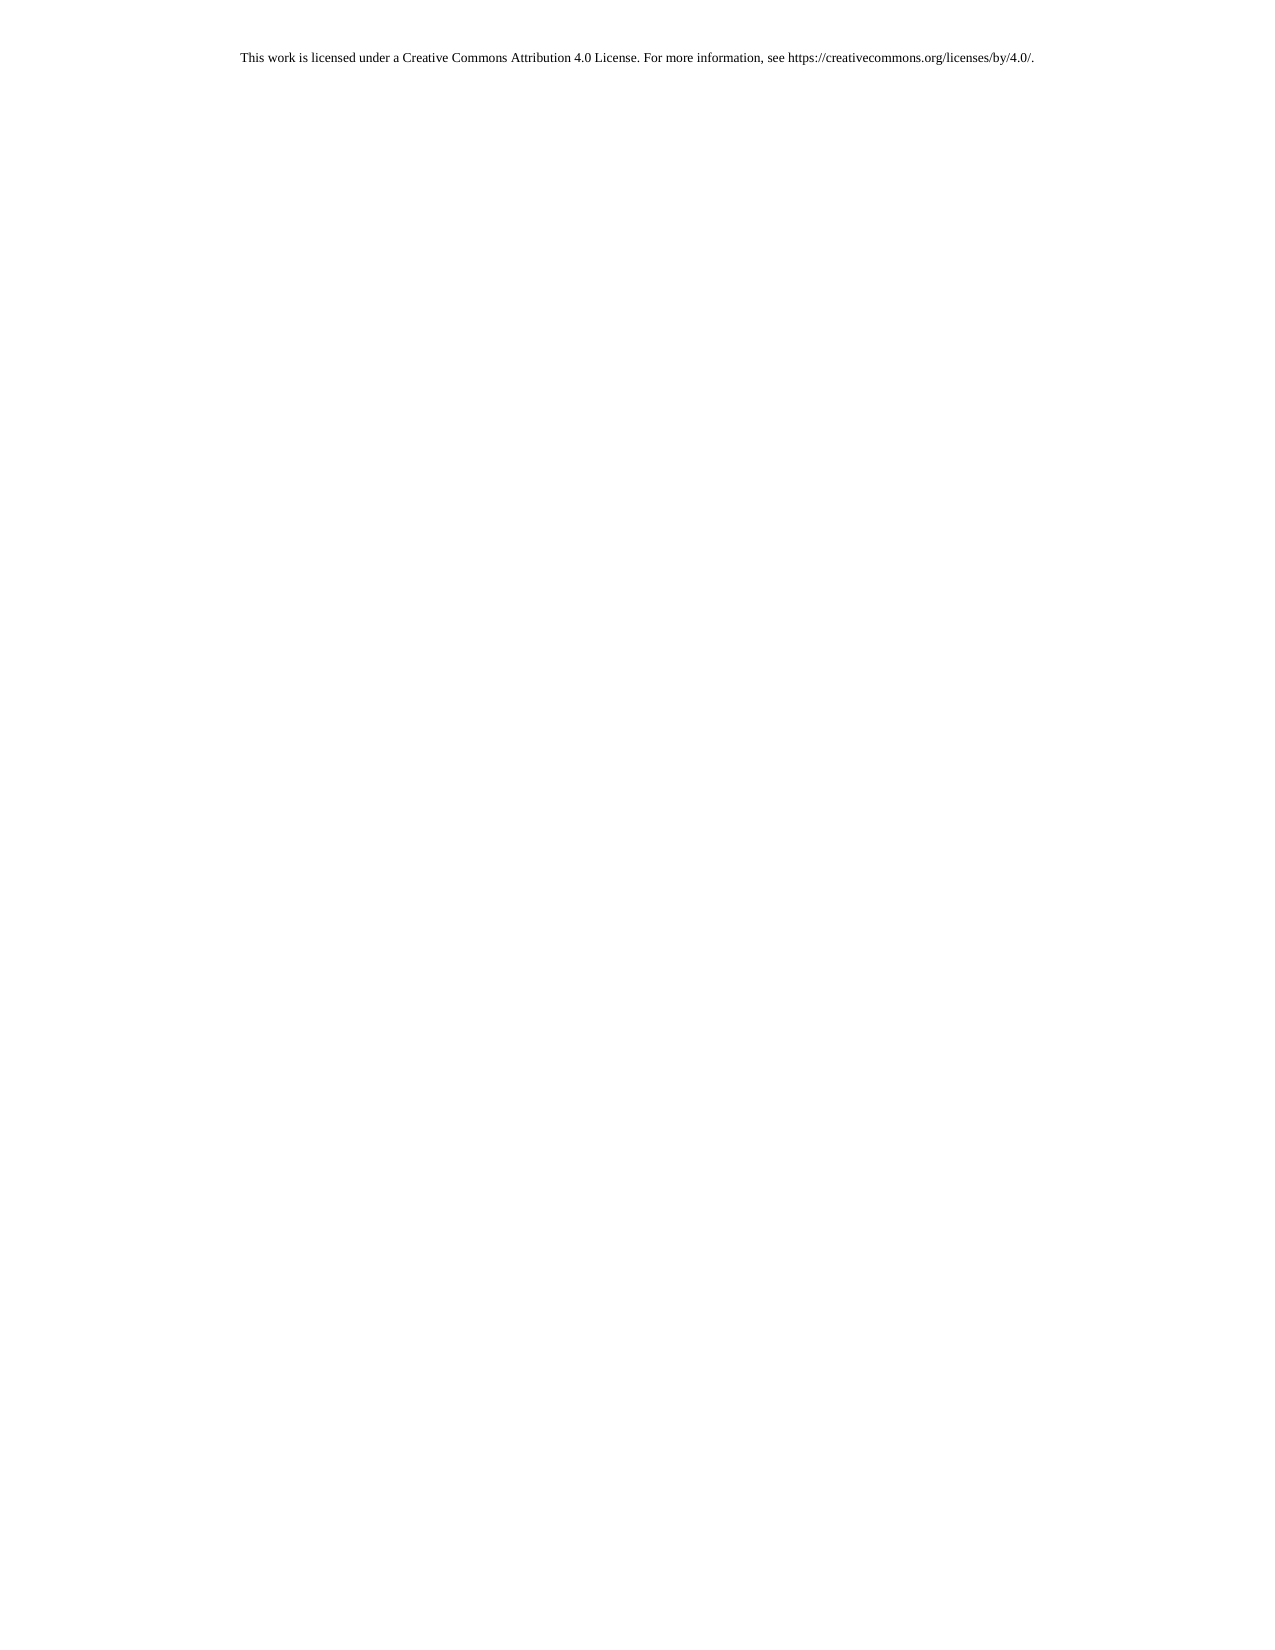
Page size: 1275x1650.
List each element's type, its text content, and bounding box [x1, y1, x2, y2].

text This work is licensed under a Creative Commons Attribution 4.0 License. For more information, see https://creativecommons.org/licenses/by/4.0/. [19, 50, 1256, 66]
